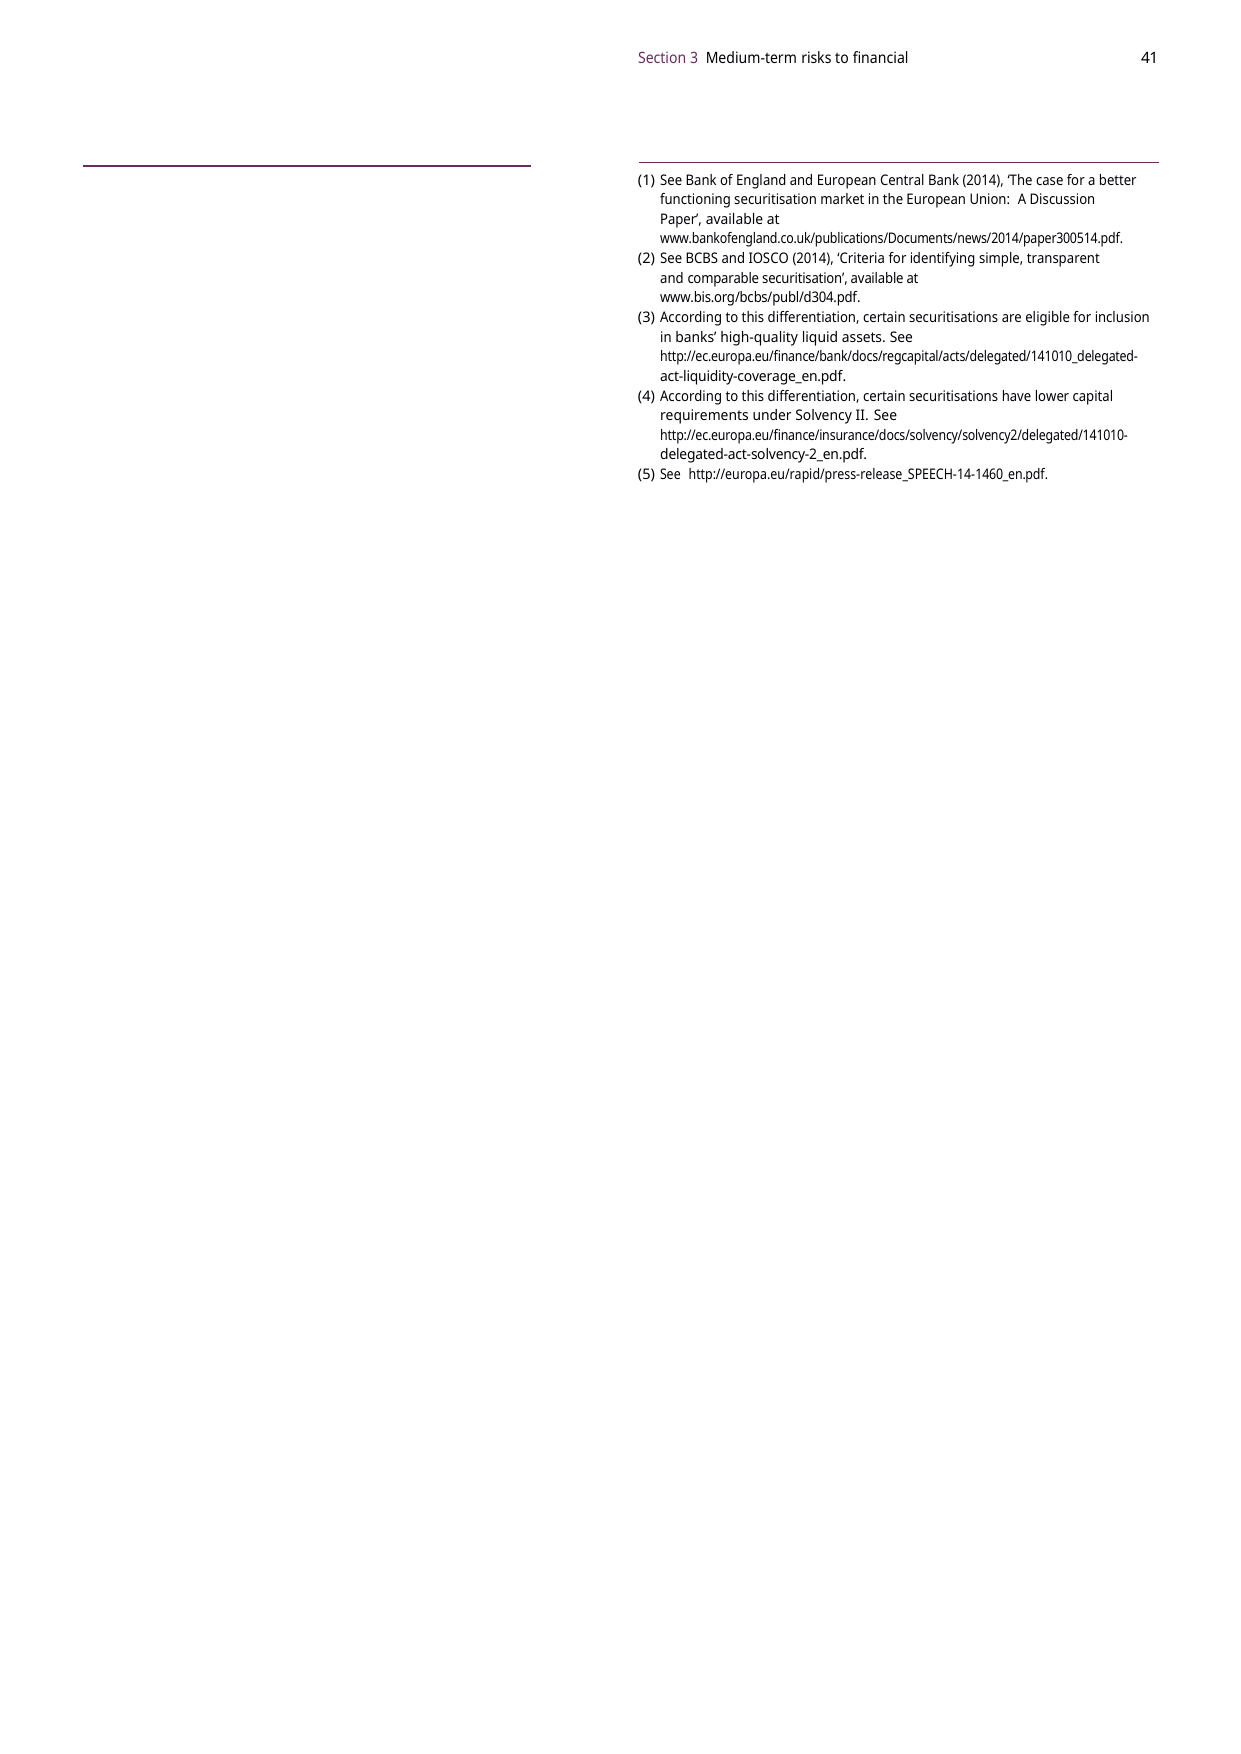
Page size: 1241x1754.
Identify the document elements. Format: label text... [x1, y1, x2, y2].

list According to this differentiation, certain securitisations have lower capital requirements under Solvency II. See http://ec.europa.eu/finance/insurance/docs/solvency/solvency2/delegated/141010- delegated-act-solvency-2_en.pdf. [638, 386, 1144, 464]
list See BCBS and IOSCO (2014), ‘Criteria for identifying simple, transparent and comparable securitisation’, available at www.bis.org/bcbs/publ/d304.pdf. [638, 248, 1104, 307]
list See http://europa.eu/rapid/press-release_SPEECH-14-1460_en.pdf. [638, 464, 1196, 484]
list See Bank of England and European Central Bank (2014), ‘The case for a better functioning securitisation market in the European Union: A Discussion Paper’, available at www.bankofengland.co.uk/publications/Documents/news/2014/paper300514.pdf. [638, 170, 1138, 248]
list According to this differentiation, certain securitisations are eligible for inclusion in banks’ high-quality liquid assets. See http://ec.europa.eu/finance/bank/docs/regcapital/acts/delegated/141010_delegated- act-liquidity-coverage_en.pdf. [638, 307, 1154, 385]
